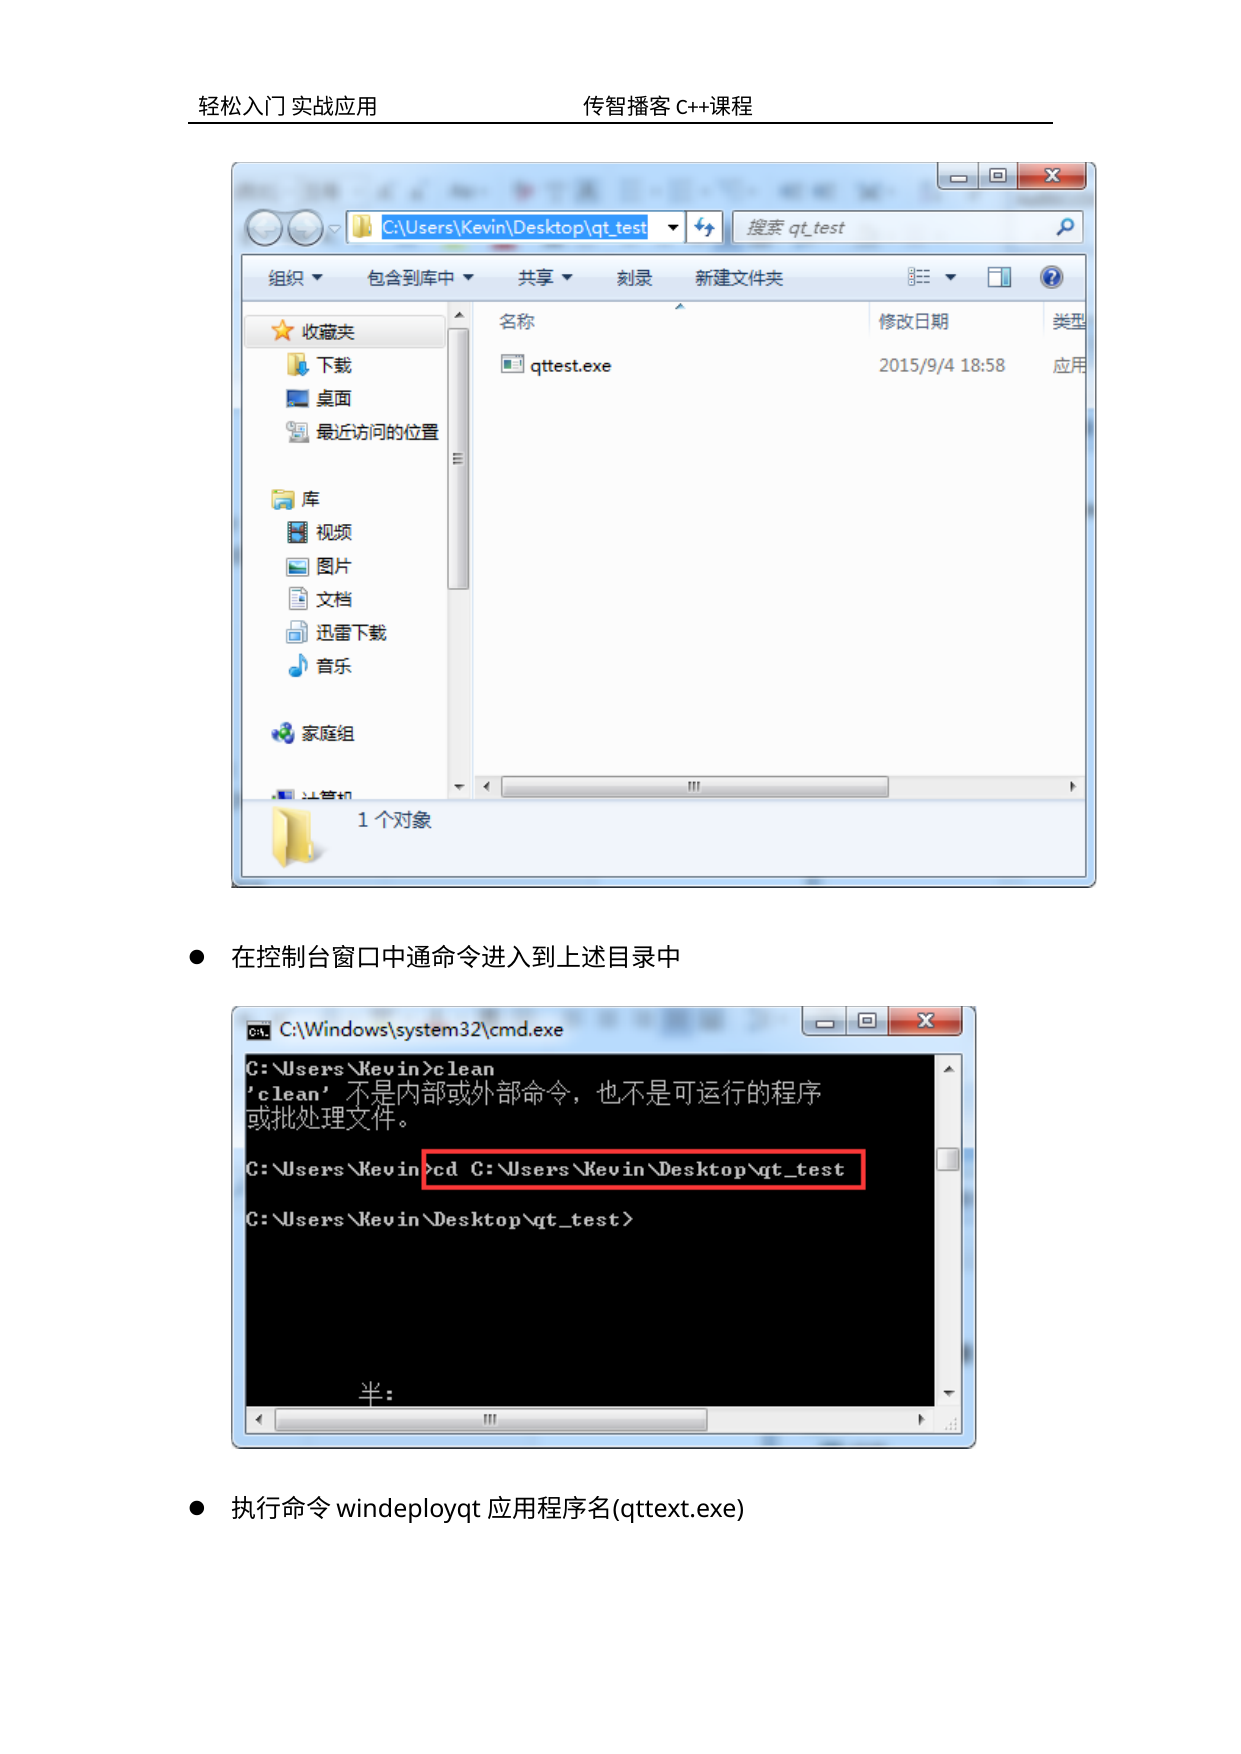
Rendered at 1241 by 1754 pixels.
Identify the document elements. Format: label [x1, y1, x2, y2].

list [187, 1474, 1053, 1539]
picture [231, 1006, 977, 1449]
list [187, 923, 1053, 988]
picture [231, 162, 1097, 888]
